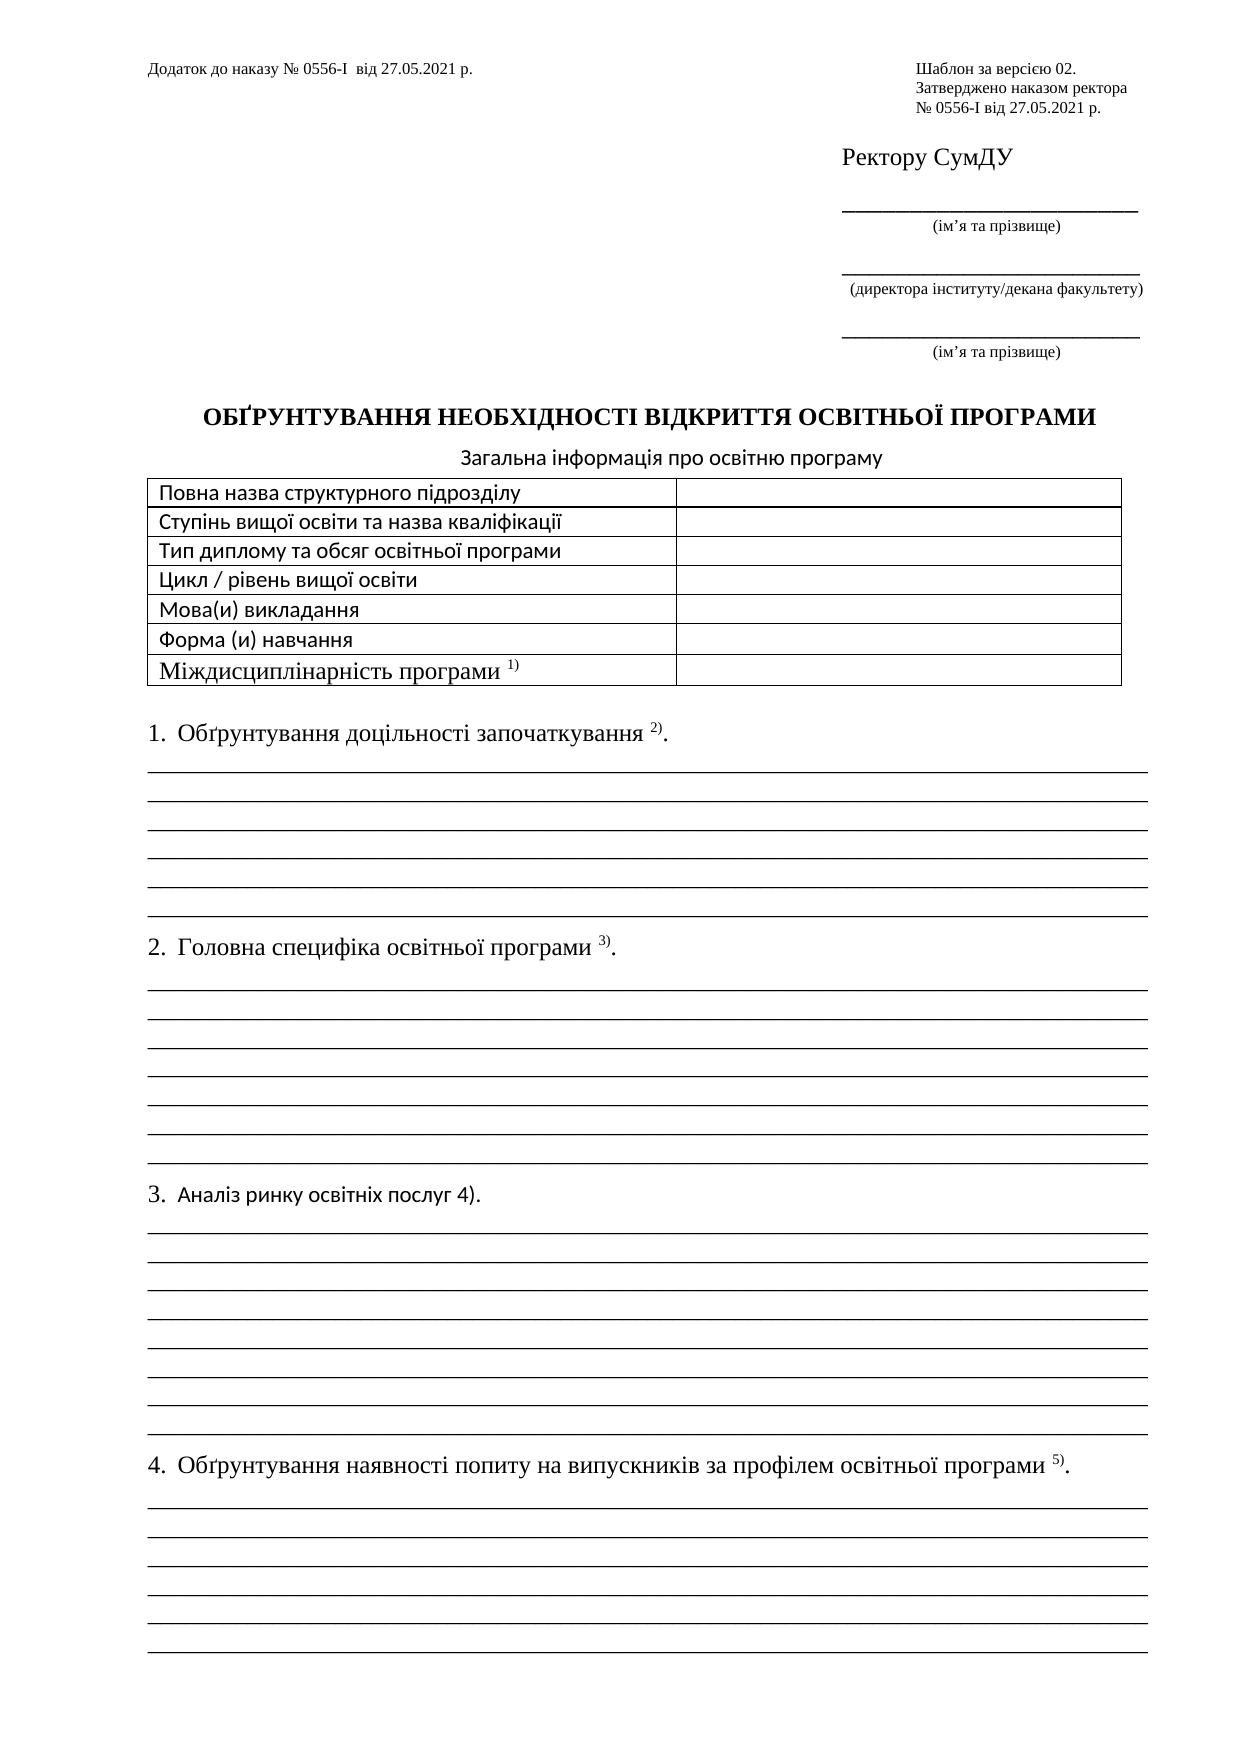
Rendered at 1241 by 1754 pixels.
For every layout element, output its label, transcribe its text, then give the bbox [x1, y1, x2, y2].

text Додаток до наказу № 0556-І від 27.05.2021 р. Шаблон за версією 02. [148, 59, 1152, 78]
table_cell [677, 537, 1121, 564]
table_cell [677, 624, 1121, 654]
text ______________________ [842, 247, 1152, 279]
table_cell [677, 595, 1121, 623]
text ______________________ [842, 183, 1152, 216]
text Ректору СумДУ [842, 142, 1152, 170]
list Обґрунтування наявності попиту на випускників за профілем освітньої програми 5). [148, 1451, 1152, 1479]
table_cell [148, 508, 676, 536]
list ________________________________________________________________________________ [148, 1138, 1152, 1166]
list ________________________________________________________________________________________________________________________________________________________________________________________________________________________________________________________________________________________________________________________________________________________________________________________________________________________________________________________________________________________________ [148, 965, 1152, 1138]
table_cell [148, 537, 676, 564]
text ______________________ [842, 310, 1152, 341]
table_cell [677, 566, 1121, 594]
table_cell Міждисциплінарність програми 1) [148, 655, 676, 685]
table_cell [677, 655, 1121, 685]
text Затверджено наказом ректора [916, 78, 1152, 97]
table_cell [677, 508, 1121, 536]
table_cell [148, 624, 676, 654]
table_header [677, 479, 1121, 506]
list 1. Обґрунтування доцільності започаткування 2). ________________________________________________________________________________________________________________________________________________________________________________________________________________________________________________________________________________________________________________________________________________________________________________________________________________________________________________________________________________________________ [148, 718, 1152, 920]
list Головна специфіка освітньої програми 3). [148, 932, 1152, 961]
text (директора інституту/декана факультету) [842, 279, 1152, 298]
text (ім’я та прізвище) [842, 341, 1152, 361]
text № 0556-І від 27.05.2021 р. [916, 97, 1152, 117]
table_cell [148, 566, 676, 594]
text ОБҐРУНТУВАННЯ НЕОБХІДНОСТІ ВІДКРИТТЯ ОСВІТНЬОЇ ПРОГРАМИ [148, 402, 1152, 431]
table_cell [148, 595, 676, 623]
table_header [148, 479, 676, 506]
text (ім’я та прізвище) [842, 216, 1152, 235]
